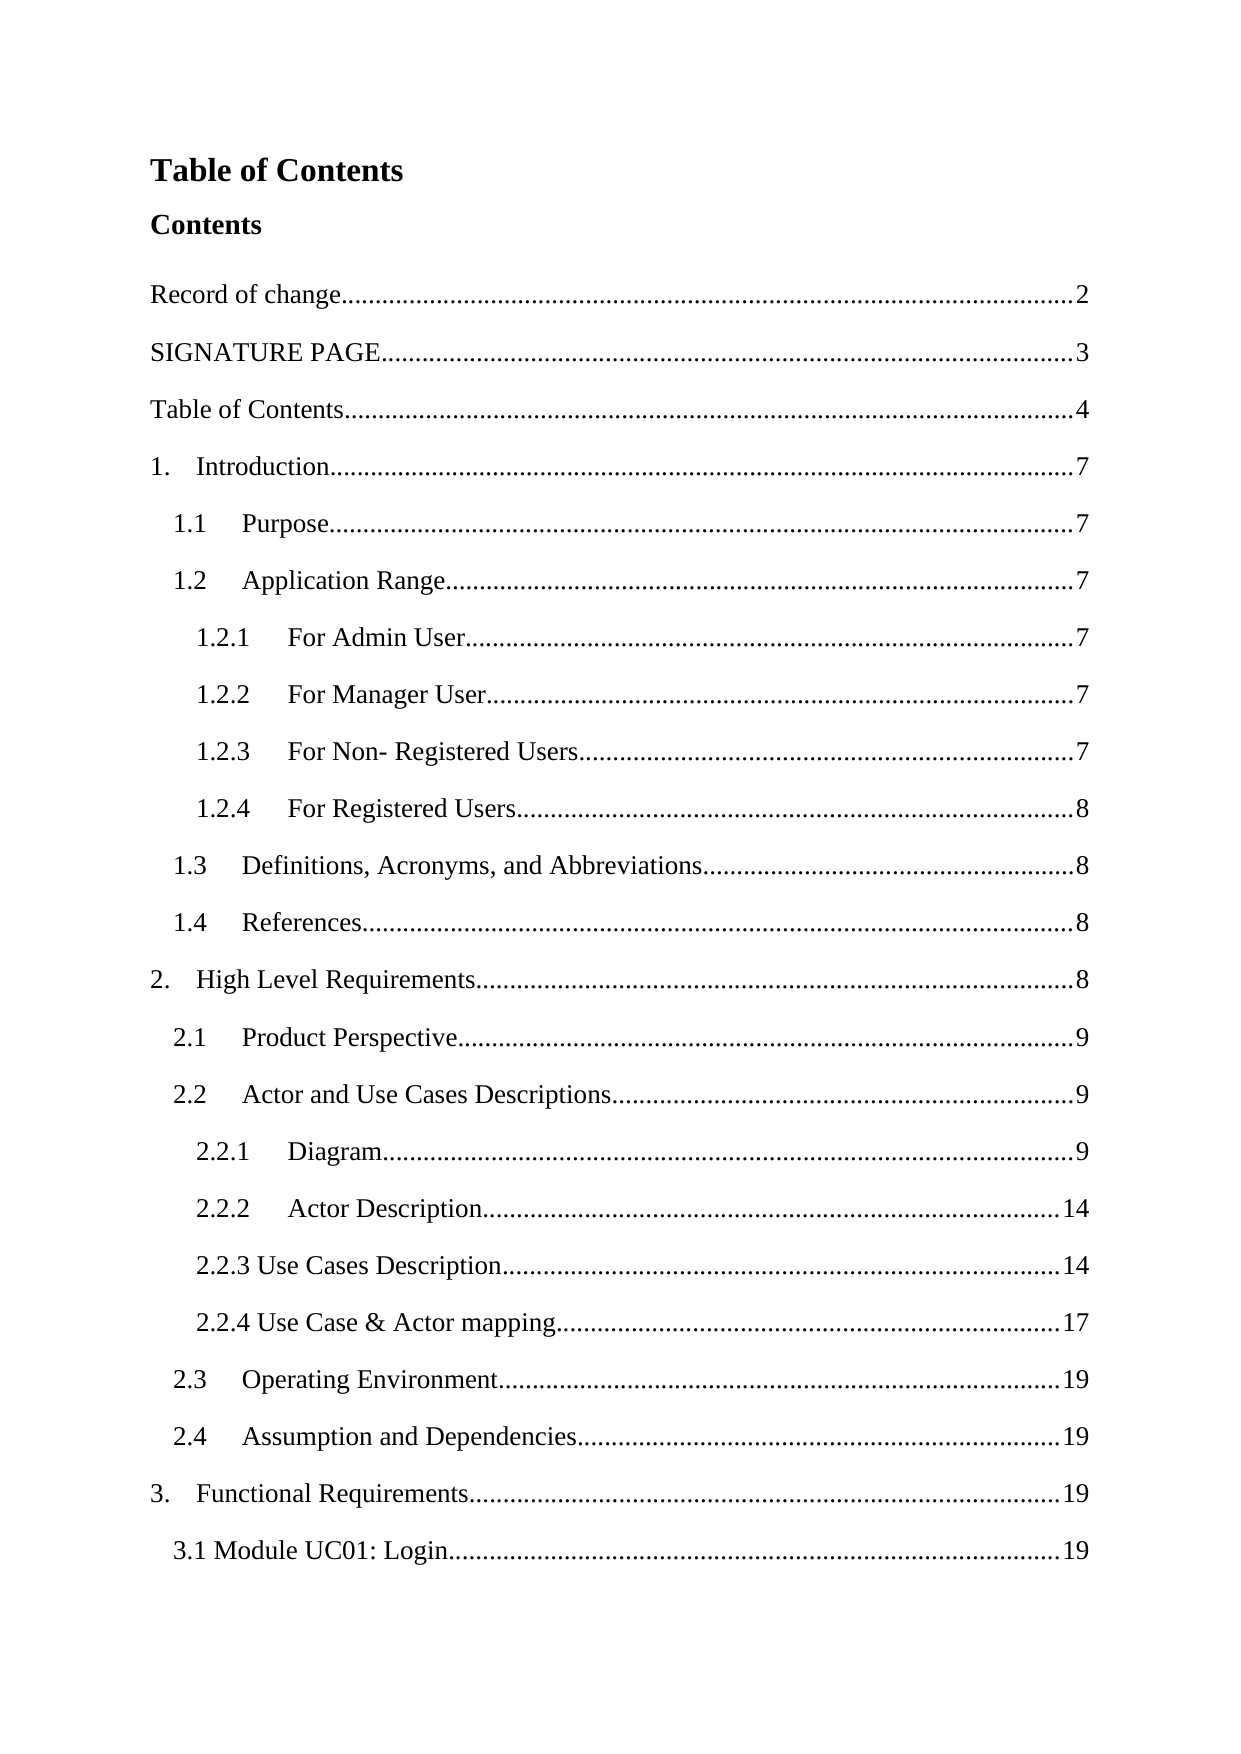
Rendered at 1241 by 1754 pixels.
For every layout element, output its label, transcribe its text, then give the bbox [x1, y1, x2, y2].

text 1. Introduction 7 [150, 450, 1090, 481]
text 2.2.3 Use Cases Description 14 [196, 1249, 1090, 1280]
subtitle Table of Contents [150, 150, 1090, 188]
text SIGNATURE PAGE 3 [150, 336, 1090, 367]
text 2.1 Product Perspective 9 [173, 1021, 1090, 1052]
text Record of change 2 [150, 279, 1090, 310]
text 1.2.2 For Manager User 7 [196, 678, 1090, 709]
text 2.2.4 Use Case & Actor mapping 17 [196, 1306, 1090, 1337]
text 2.2.2 Actor Description 14 [196, 1192, 1090, 1223]
text 1.2.4 For Registered Users 8 [196, 792, 1090, 823]
text 2.4 Assumption and Dependencies 19 [173, 1420, 1090, 1451]
text 1.4 References 8 [173, 907, 1090, 938]
text Contents [150, 207, 1090, 241]
text 1.2.3 For Non- Registered Users 7 [196, 735, 1090, 766]
text 2.3 Operating Environment 19 [173, 1363, 1090, 1394]
text 1.3 Definitions, Acronyms, and Abbreviations 8 [173, 849, 1090, 881]
text 2.2.1 Diagram 9 [196, 1135, 1090, 1166]
text 2.2 Actor and Use Cases Descriptions 9 [173, 1078, 1090, 1109]
text 2. High Level Requirements 8 [150, 964, 1090, 995]
text 3.1 Module UC01: Login 19 [173, 1534, 1090, 1566]
text 1.2 Application Range 7 [173, 564, 1090, 595]
text Table of Contents 4 [150, 393, 1090, 424]
text 3. Functional Requirements 19 [150, 1477, 1090, 1508]
text 1.1 Purpose 7 [173, 507, 1090, 538]
text 1.2.1 For Admin User 7 [196, 621, 1090, 652]
